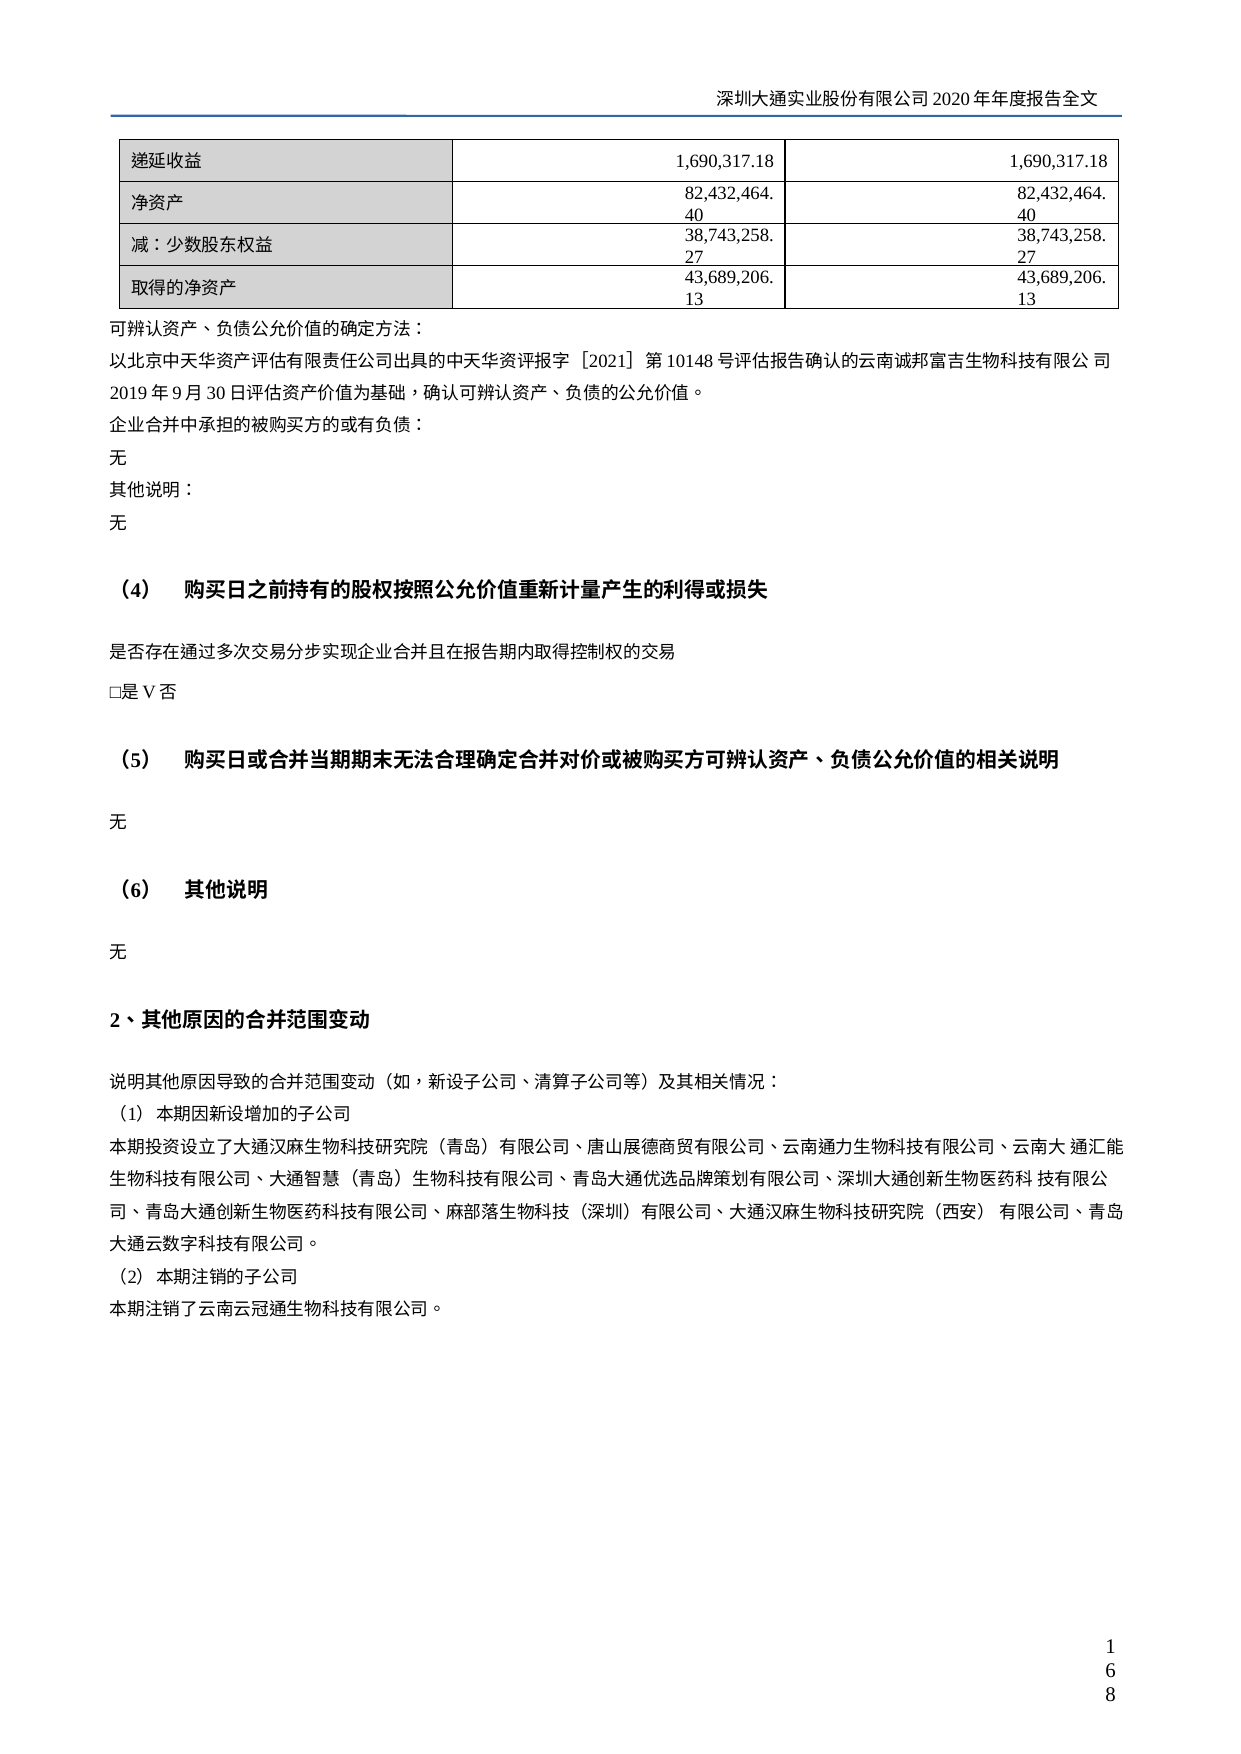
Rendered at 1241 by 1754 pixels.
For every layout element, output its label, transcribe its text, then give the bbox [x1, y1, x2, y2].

text （1） 本期因新设增加的子公司 [109, 1095, 1129, 1127]
text （4） 购买日之前持有的股权按照公允价值重新计量产生的利得或损失 [109, 575, 1129, 604]
text 无 [109, 503, 1129, 536]
text 2、其他原因的合并范围变动 [109, 1005, 1129, 1033]
text 其他说明： [109, 471, 1129, 503]
text 可辨认资产、负债公允价值的确定方法： [109, 309, 1129, 342]
text 无 [109, 438, 1129, 471]
text （5） 购买日或合并当期期末无法合理确定合并对价或被购买方可辨认资产、负债公允价值的相关说明 [109, 745, 1129, 774]
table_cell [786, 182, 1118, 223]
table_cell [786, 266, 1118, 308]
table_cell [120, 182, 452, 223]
text 是否存在通过多次交易分步实现企业合并且在报告期内取得控制权的交易 [109, 633, 1129, 665]
text 说明其他原因导致的合并范围变动（如，新设子公司、清算子公司等）及其相关情况： [109, 1062, 1129, 1095]
text 无 [109, 803, 1129, 836]
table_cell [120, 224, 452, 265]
text 无 [109, 933, 1129, 965]
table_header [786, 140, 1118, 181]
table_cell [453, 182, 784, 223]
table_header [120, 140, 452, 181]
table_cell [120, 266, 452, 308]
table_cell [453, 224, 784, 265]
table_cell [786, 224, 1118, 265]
text （6） 其他说明 [109, 875, 1129, 903]
text □是V否 [109, 680, 1129, 704]
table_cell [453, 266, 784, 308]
text 企业合并中承担的被购买方的或有负债： [109, 406, 1129, 438]
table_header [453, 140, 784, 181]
text 本期投资设立了大通汉麻生物科技研究院（青岛）有限公司、唐山展德商贸有限公司、云南通力生物科技有限公司、云南大 通汇能生物科技有限公司、大通智慧（青岛）生物科技有限公司、青岛大通优选品牌策划有限公司、深圳大通创新生物医药科 技有限公司、青岛大通创新生物医药科技有限公司、麻部落生物科技（深圳）有限公司、大通汉麻生物科技研究院（西安） 有限公司、青岛大通云数字科技有限公司。 [109, 1127, 1129, 1257]
text （2） 本期注销的子公司 [109, 1257, 1129, 1290]
text 以北京中天华资产评估有限责任公司出具的中天华资评报字［2021］第10148号评估报告确认的云南诚邦富吉生物科技有限公 司2019年9月30日评估资产价值为基础，确认可辨认资产、负债的公允价值。 [109, 342, 1129, 406]
text 本期注销了云南云冠通生物科技有限公司。 [109, 1290, 1129, 1322]
